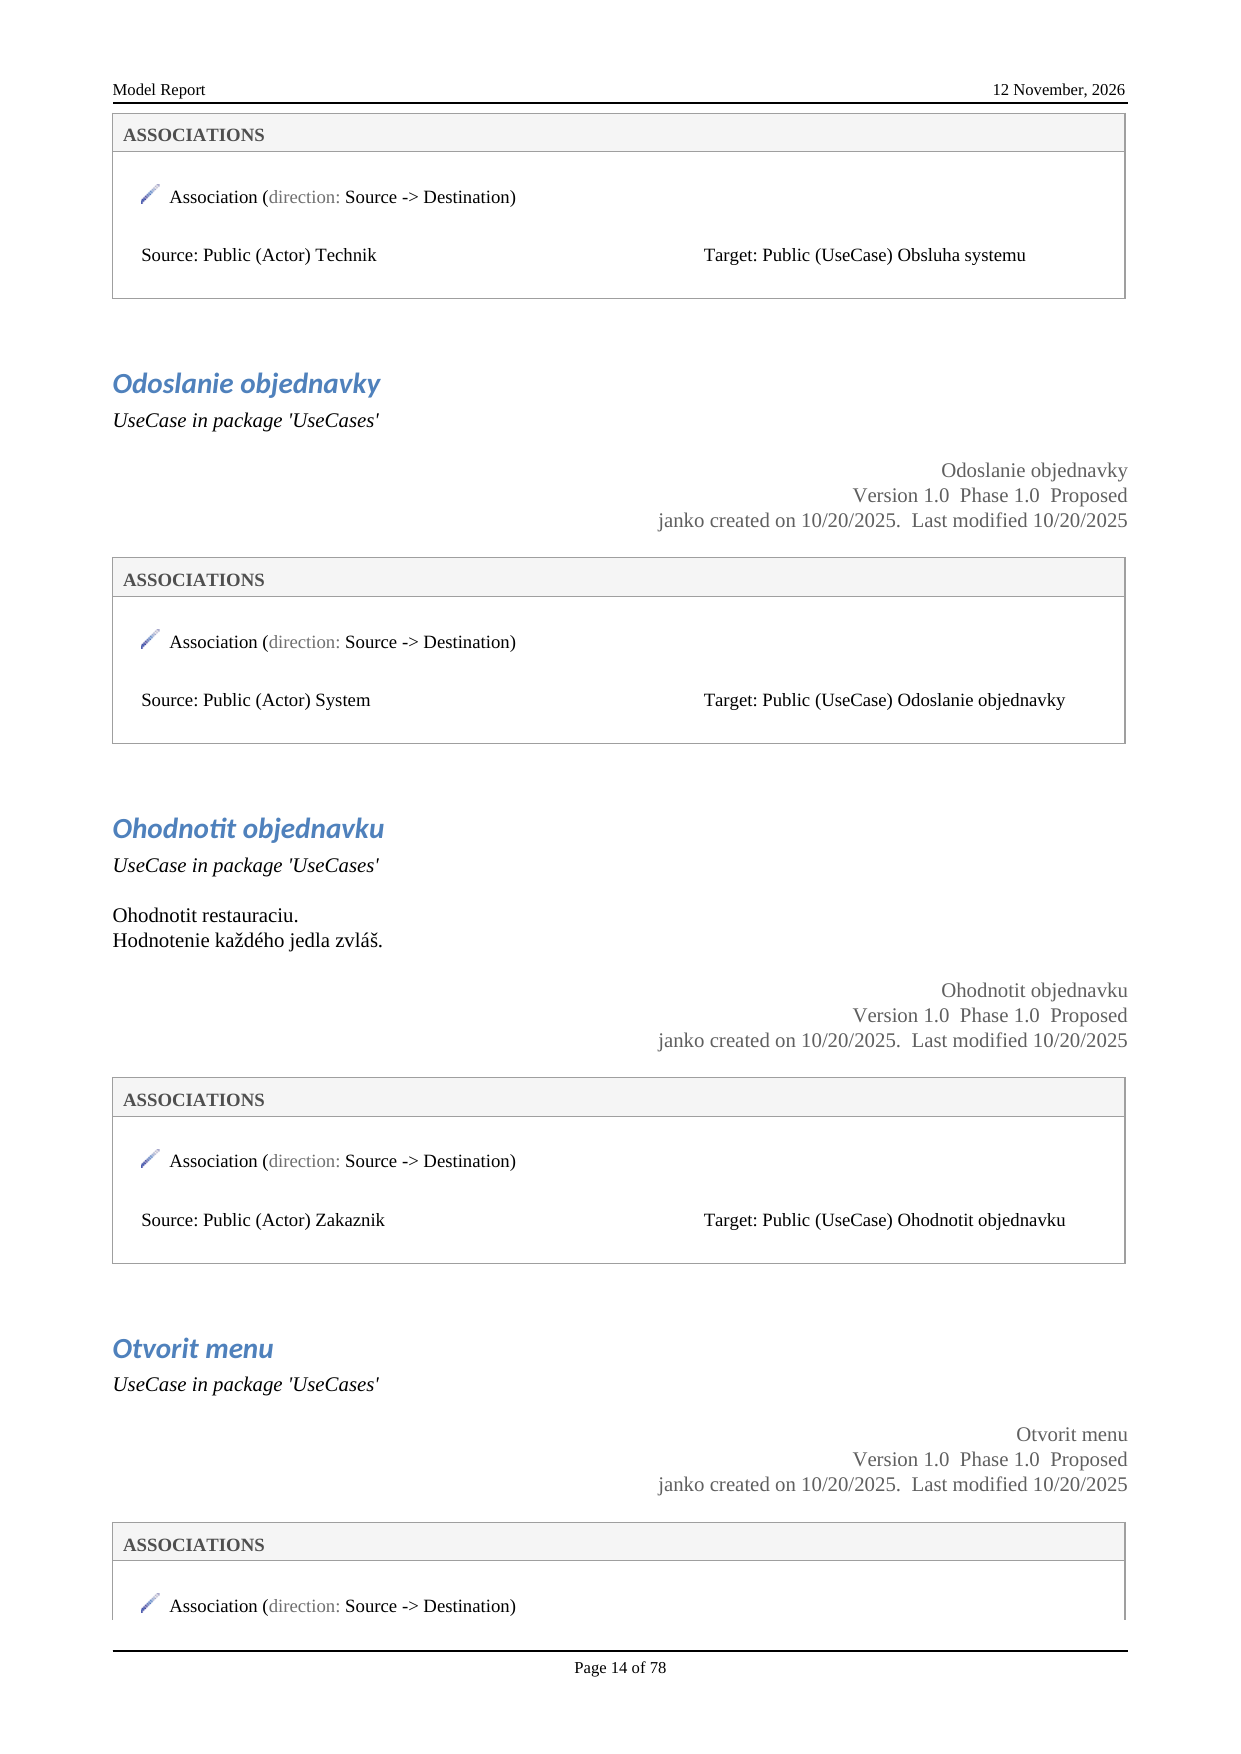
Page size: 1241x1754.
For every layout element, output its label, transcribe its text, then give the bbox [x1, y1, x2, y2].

text janko created on 10/20/2025. Last modified 10/20/2025 [112, 1472, 1128, 1497]
table_cell Source: Public (Actor) Technik [113, 240, 675, 298]
text janko created on 10/20/2025. Last modified 10/20/2025 [112, 1027, 1128, 1052]
table_cell Association (direction: Source -> Destination) [113, 1117, 1124, 1204]
text Otvorit menu [112, 1422, 1128, 1447]
table_cell Target: Public (UseCase) Obsluha systemu [675, 240, 1124, 298]
text Hodnotenie každého jedla zvláš. [112, 927, 1128, 952]
table_header ASSOCIATIONS [113, 1078, 1124, 1116]
table_cell Association (direction: Source -> Destination) [113, 597, 1124, 684]
subtitle Ohodnotit objednavku [112, 819, 1128, 844]
table_cell Target: Public (UseCase) Ohodnotit objednavku [675, 1204, 1124, 1262]
text UseCase in package 'UseCases' [112, 852, 1128, 877]
text Version 1.0 Phase 1.0 Proposed [112, 1447, 1128, 1472]
subtitle Otvorit menu [112, 1338, 1128, 1363]
table_header ASSOCIATIONS [113, 558, 1124, 596]
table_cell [113, 1561, 1124, 1620]
subtitle Odoslanie objednavky [112, 374, 1128, 399]
picture [141, 1593, 160, 1613]
table_cell Association (direction: Source -> Destination) [113, 152, 1124, 239]
text Odoslanie objednavky [112, 457, 1128, 482]
picture [141, 1149, 160, 1168]
table_header ASSOCIATIONS [113, 1523, 1124, 1560]
text Version 1.0 Phase 1.0 Proposed [112, 1002, 1128, 1027]
picture [141, 629, 160, 649]
text Version 1.0 Phase 1.0 Proposed [112, 482, 1128, 507]
table_header ASSOCIATIONS [113, 114, 1124, 151]
text UseCase in package 'UseCases' [112, 1372, 1128, 1397]
table_cell Source: Public (Actor) System [113, 684, 675, 743]
table_cell Target: Public (UseCase) Odoslanie objednavky [675, 684, 1124, 743]
text Ohodnotit restauraciu. [112, 902, 1128, 927]
picture [141, 184, 160, 204]
table_cell Source: Public (Actor) Zakaznik [113, 1204, 675, 1262]
text Ohodnotit objednavku [112, 977, 1128, 1002]
text janko created on 10/20/2025. Last modified 10/20/2025 [112, 507, 1128, 532]
text UseCase in package 'UseCases' [112, 407, 1128, 432]
